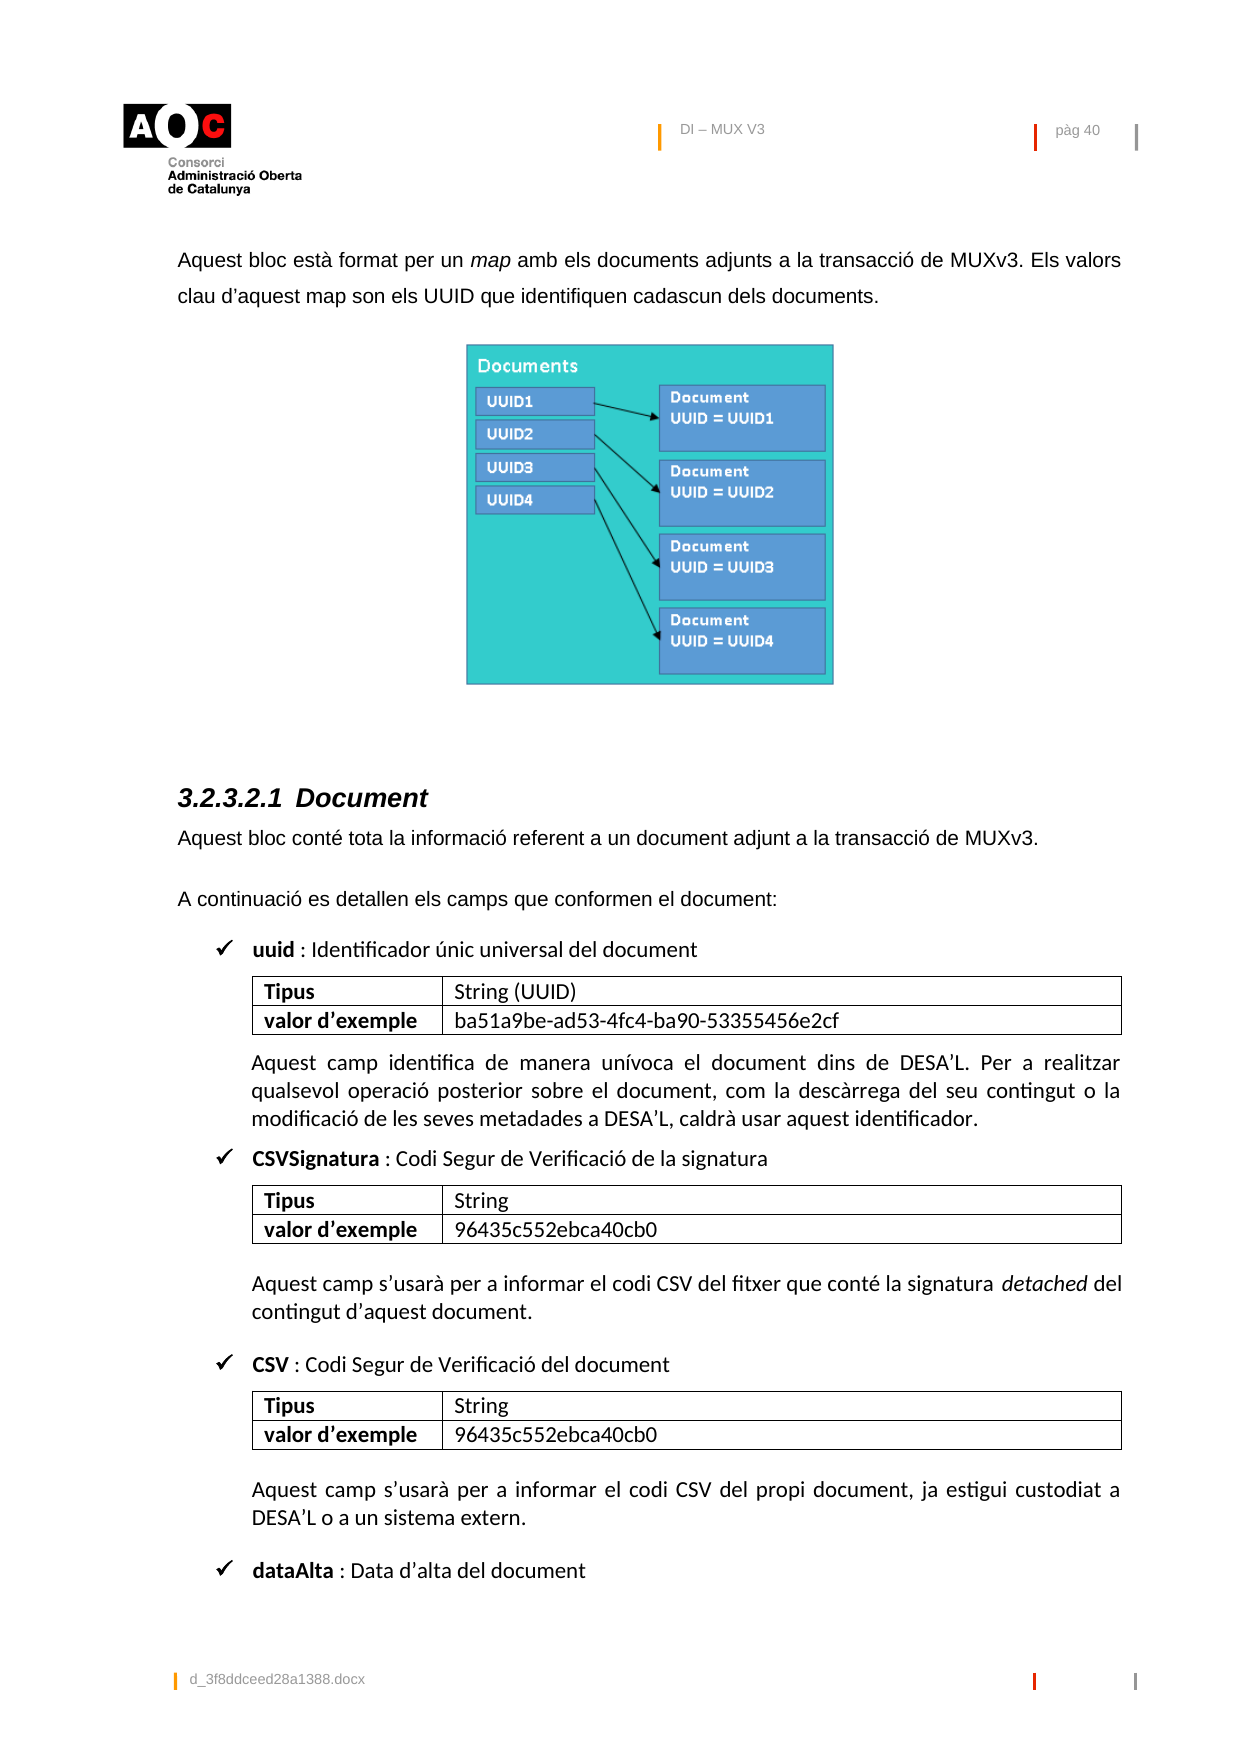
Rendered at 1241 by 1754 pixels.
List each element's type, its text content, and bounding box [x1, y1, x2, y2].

table_header String [443, 1392, 1121, 1419]
list dataAlta : Data d’alta del document [215, 1556, 1122, 1584]
text A continuació es detallen els camps que conformen el document: [177, 887, 1122, 911]
table_cell valor d’exemple [253, 1421, 442, 1449]
picture [453, 332, 846, 697]
list CSVSignatura : Codi Segur de Verificació de la signatura [215, 1144, 1122, 1172]
list Aquest camp s’usarà per a informar el codi CSV del propi document, ja estigui custodiat a DESA’L o a un sistema extern. [252, 1475, 1122, 1531]
text Aquest bloc està format per un map amb els documents adjunts a la transacció de MUXv3. Els valors clau d’aquest map son els UUID que identifiquen cadascun dels documents. [177, 248, 1122, 308]
table_cell 96435c552ebca40cb0 [443, 1215, 1121, 1243]
table_cell 96435c552ebca40cb0 [443, 1421, 1121, 1449]
table_header String [443, 1186, 1121, 1214]
table_cell valor d’exemple [253, 1215, 442, 1243]
picture [118, 98, 308, 200]
list uuid : Identificador únic universal del document [215, 936, 1122, 963]
list CSV : Codi Segur de Verificació del document [215, 1350, 1122, 1378]
text Aquest camp identifica de manera unívoca el document dins de DESA’L. Per a realitzar qualsevol operació posterior sobre el document, com la descàrrega del seu contingut o la modificació de les seves metadades a DESA’L, caldrà usar aquest identificador. [251, 1048, 1122, 1132]
table_header Tipus [253, 1186, 442, 1214]
table_cell valor d’exemple [253, 1006, 442, 1034]
text Aquest bloc conté tota la informació referent a un document adjunt a la transacció de MUXv3. [177, 826, 1122, 850]
subtitle Document [177, 782, 1122, 814]
list Aquest camp s’usarà per a informar el codi CSV del fitxer que conté la signatura detached del contingut d’aquest document. [252, 1269, 1122, 1325]
table_header Tipus [253, 977, 442, 1005]
table_header String (UUID) [443, 977, 1121, 1005]
table_cell ba51a9be-ad53-4fc4-ba90-53355456e2cf [443, 1006, 1121, 1034]
table_header Tipus [253, 1392, 442, 1419]
